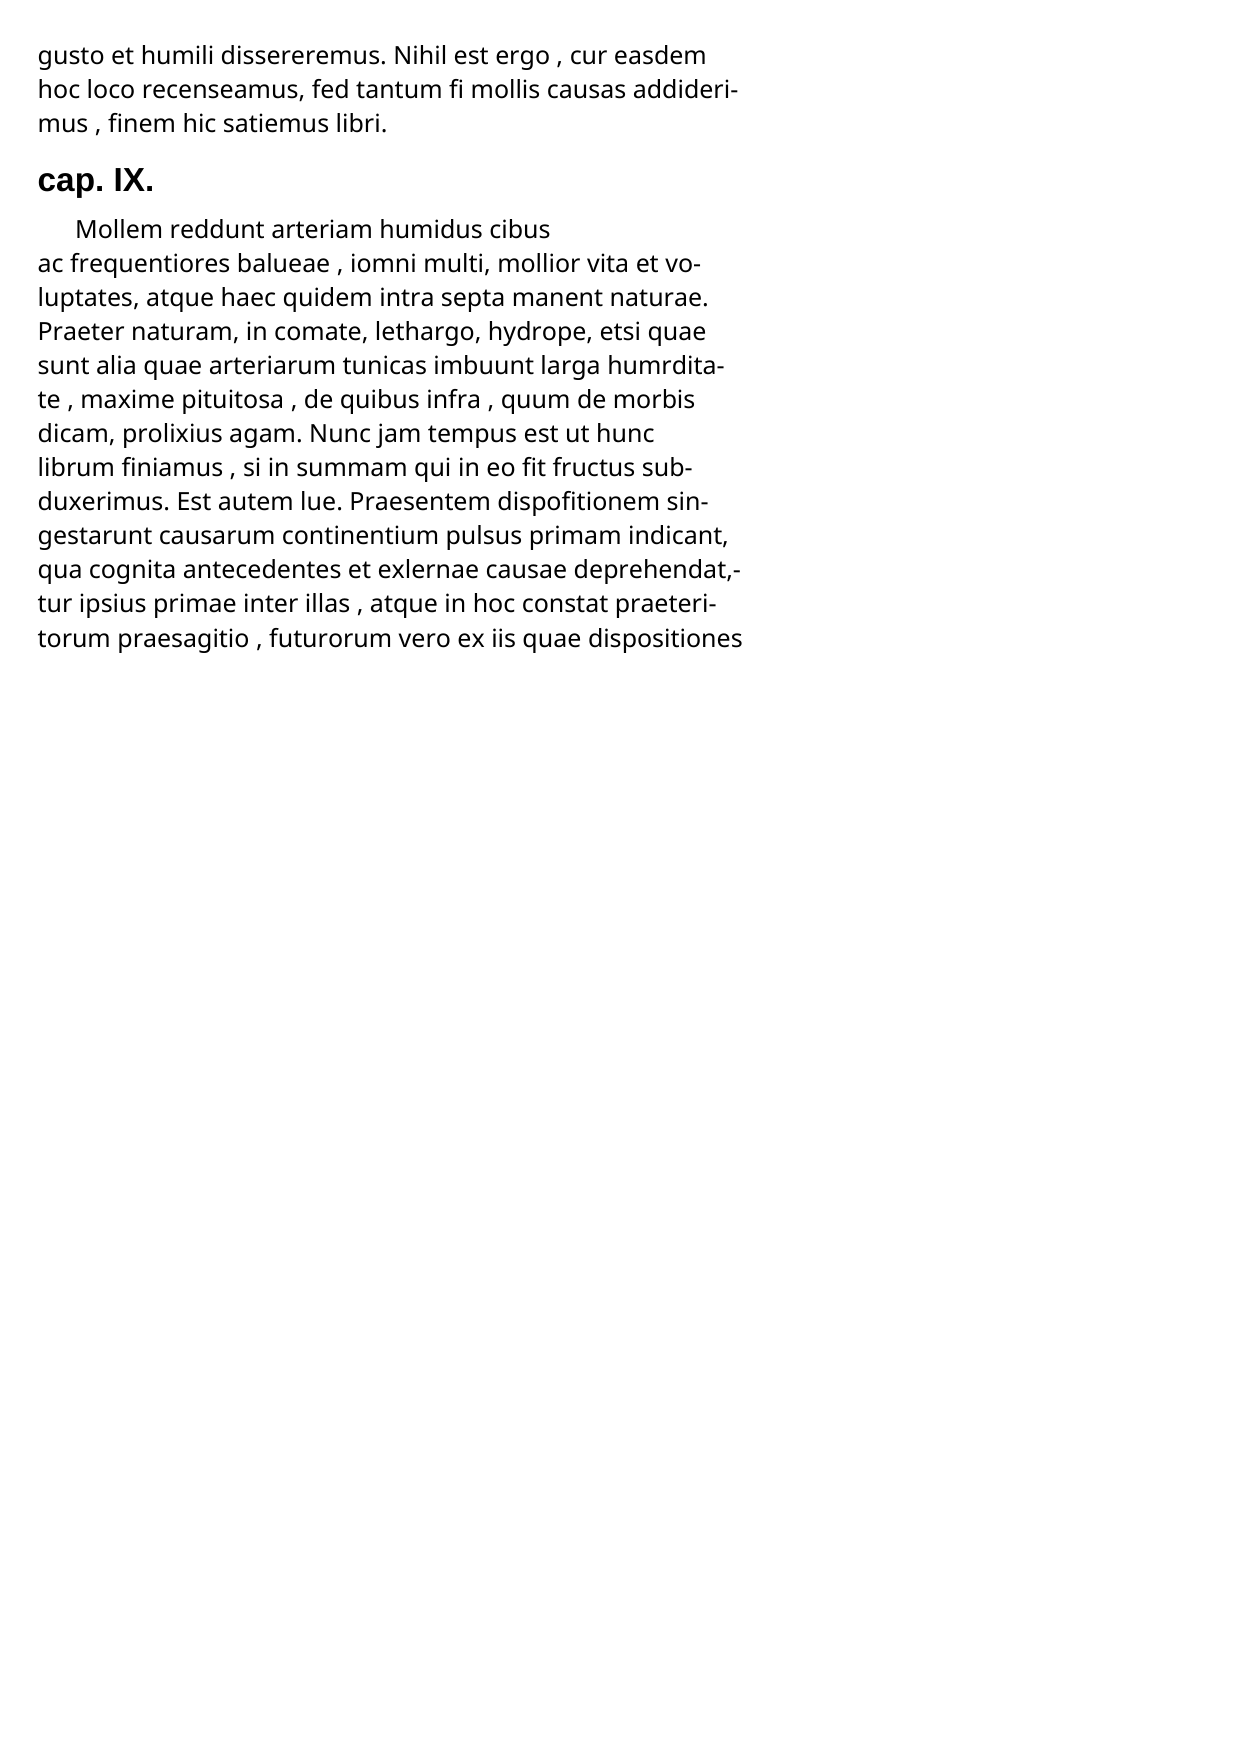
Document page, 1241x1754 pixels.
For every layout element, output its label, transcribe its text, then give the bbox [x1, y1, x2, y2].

text Mollem reddunt arteriam humidus cibus ac frequentiores balueae , iomni multi, mollior vita et vo- luptates, atque haec quidem intra septa manent naturae. Praeter naturam, in comate, lethargo, hydrope, etsi quae sunt alia quae arteriarum tunicas imbuunt larga humrdita- te , maxime pituitosa , de quibus infra , quum de morbis dicam, prolixius agam. Nunc jam tempus est ut hunc librum finiamus , si in summam qui in eo fit fructus sub- duxerimus. Est autem lue. Praesentem dispofitionem sin- gestarunt causarum continentium pulsus primam indicant, qua cognita antecedentes et exlernae causae deprehendat,- tur ipsius primae inter illas , atque in hoc constat praeteri- torum praesagitio , futurorum vero ex iis quae dispositiones [37, 211, 1203, 654]
subtitle cap. IX. [37, 161, 1203, 199]
text gusto et humili dissereremus. Nihil est ergo , cur easdem hoc loco recenseamus, fed tantum fi mollis causas addideri- mus , finem hic satiemus libri. [37, 37, 1203, 140]
